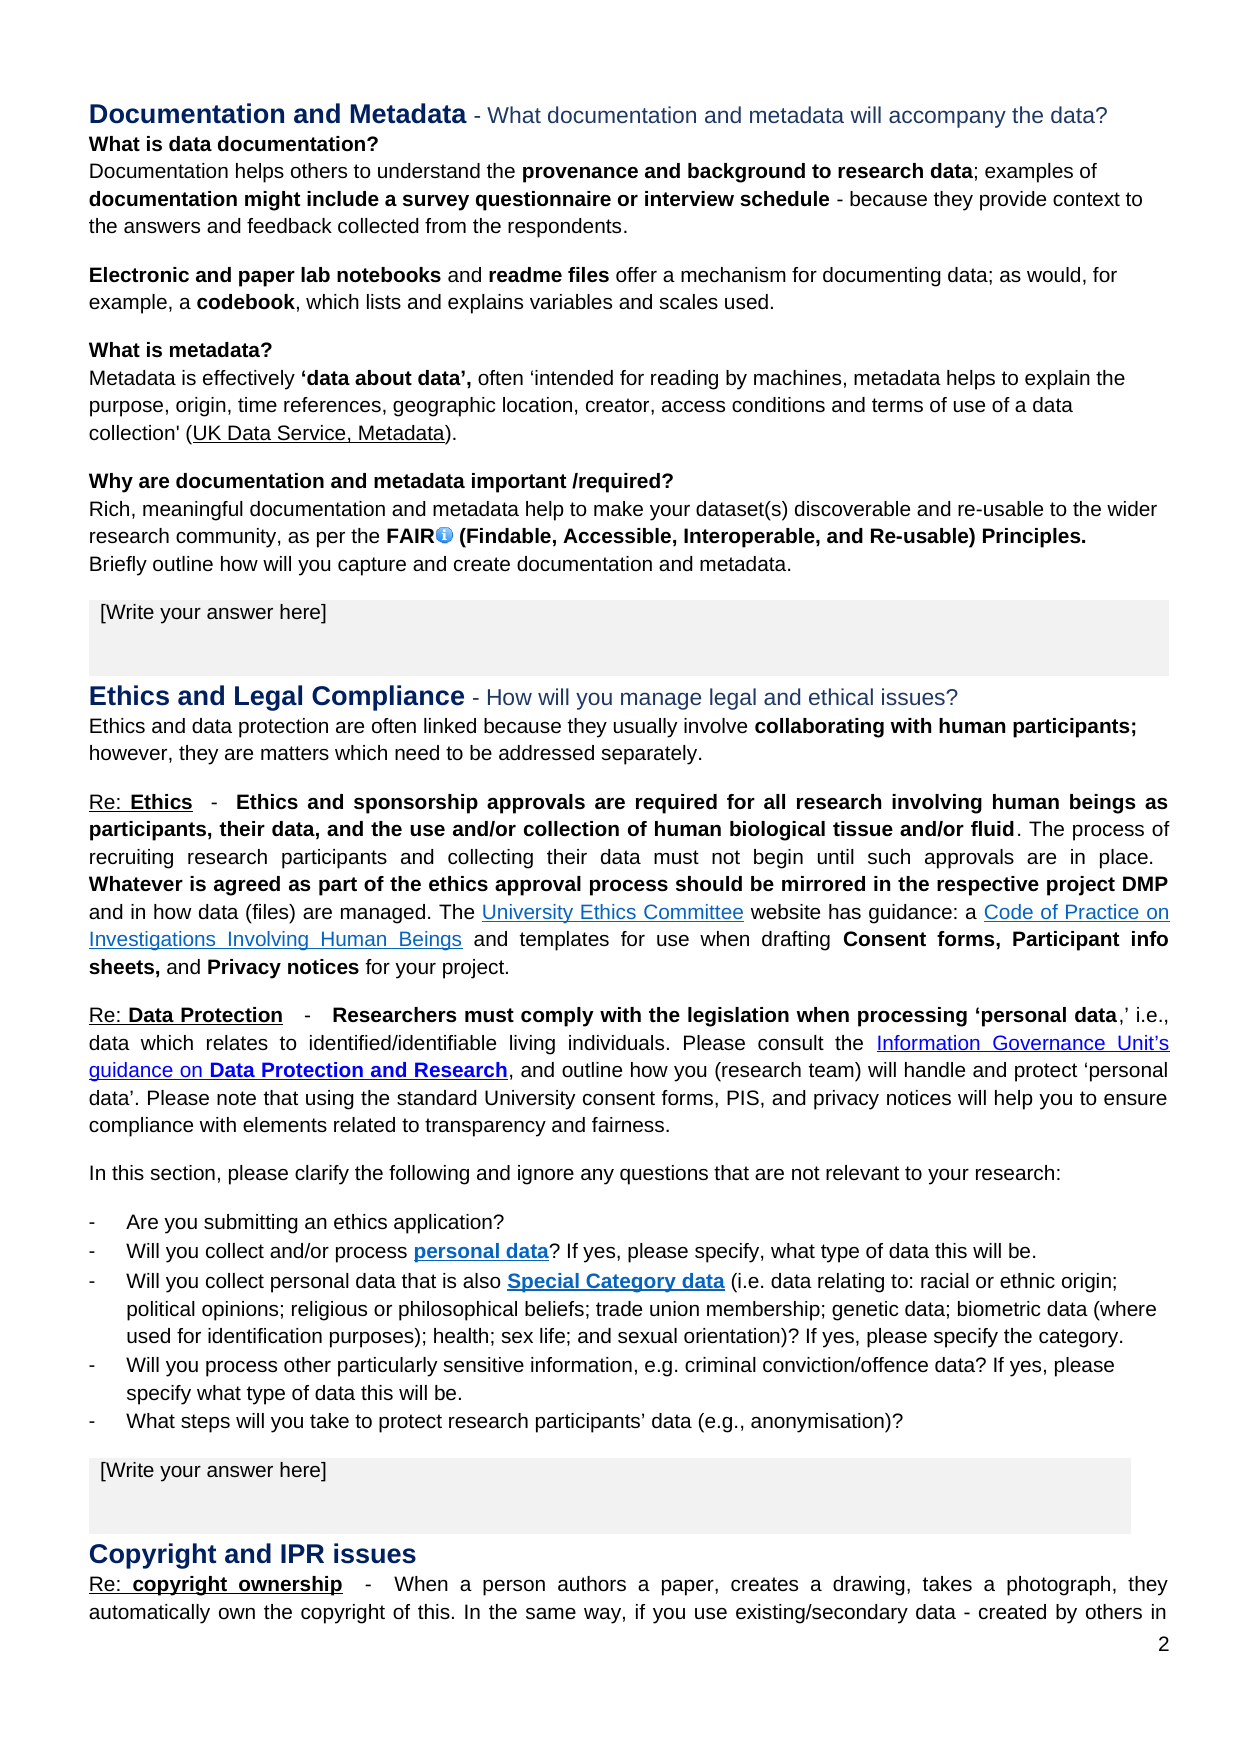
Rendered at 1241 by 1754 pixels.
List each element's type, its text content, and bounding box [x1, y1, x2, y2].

text Re: Data Protection - Researchers must comply with the legislation when processing ‘personal data,’ i.e., data which relates to identified/identifiable living individuals. Please consult the Information Governance Unit’s guidance on Data Protection and Research, and outline how you (research team) will handle and protect ‘personal data’. Please note that using the standard University consent forms, PIS, and privacy notices will help you to ensure compliance with elements related to transparency and fairness. [89, 1003, 1169, 1137]
text In this section, please clarify the following and ignore any questions that are not relevant to your research: [89, 1161, 1169, 1185]
table_header [Write your answer here] [89, 600, 1169, 676]
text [89, 1572, 1169, 1623]
text Electronic and paper lab notebooks and readme files offer a mechanism for documenting data; as would, for example, a codebook, which lists and explains variables and scales used. [89, 262, 1169, 314]
subtitle Ethics and Legal Compliance - How will you manage legal and ethical issues? [89, 680, 1169, 711]
text Why are documentation and metadata important /required? Rich, meaningful documentation and metadata help to make your dataset(s) discoverable and re-usable to the wider research community, as per the FAIR (Findable, Accessible, Interoperable, and Re-usable) Principles. Briefly outline how will you capture and create documentation and metadata. [89, 469, 1169, 576]
text What is data documentation? Documentation helps others to understand the provenance and background to research data; examples of documentation might include a survey questionnaire or interview schedule - because they provide context to the answers and feedback collected from the respondents. [89, 132, 1169, 238]
subtitle Copyright and IPR issues [89, 1538, 1169, 1569]
list Will you process other particularly sensitive information, e.g. criminal conviction/offence data? If yes, please specify what type of data this will be. [89, 1352, 1169, 1405]
list What steps will you take to protect research participants’ data (e.g., anonymisation)? [89, 1408, 1169, 1434]
subtitle Documentation and Metadata - What documentation and metadata will accompany the data? [89, 98, 1169, 129]
list Will you collect and/or process personal data? If yes, please specify, what type of data this will be. [89, 1239, 1169, 1264]
picture [434, 525, 453, 544]
list Will you collect personal data that is also Special Category data (i.e. data relating to: racial or ethnic origin; political opinions; religious or philosophical beliefs; trade union membership; genetic data; biometric data (where used for identification purposes); health; sex life; and sexual orientation)? If yes, please specify the category. [89, 1268, 1169, 1348]
text Ethics and data protection are often linked because they usually involve collaborating with human participants; however, they are matters which need to be addressed separately. [89, 714, 1169, 765]
text What is metadata? Metadata is effectively ‘data about data’, often ‘intended for reading by machines, metadata helps to explain the purpose, origin, time references, geographic location, creator, access conditions and terms of use of a data collection' (UK Data Service, Metadata). [89, 338, 1169, 445]
text Re: Ethics - Ethics and sponsorship approvals are required for all research involving human beings as participants, their data, and the use and/or collection of human biological tissue and/or fluid. The process of recruiting research participants and collecting their data must not begin until such approvals are in place. Whatever is agreed as part of the ethics approval process should be mirrored in the respective project DMP and in how data (files) are managed. The University Ethics Committee website has guidance: a Code of Practice on Investigations Involving Human Beings and templates for use when drafting Consent forms, Participant info sheets, and Privacy notices for your project. [89, 789, 1169, 978]
list Are you submitting an ethics application? [89, 1209, 1169, 1235]
table_header [Write your answer here] [89, 1458, 1131, 1534]
